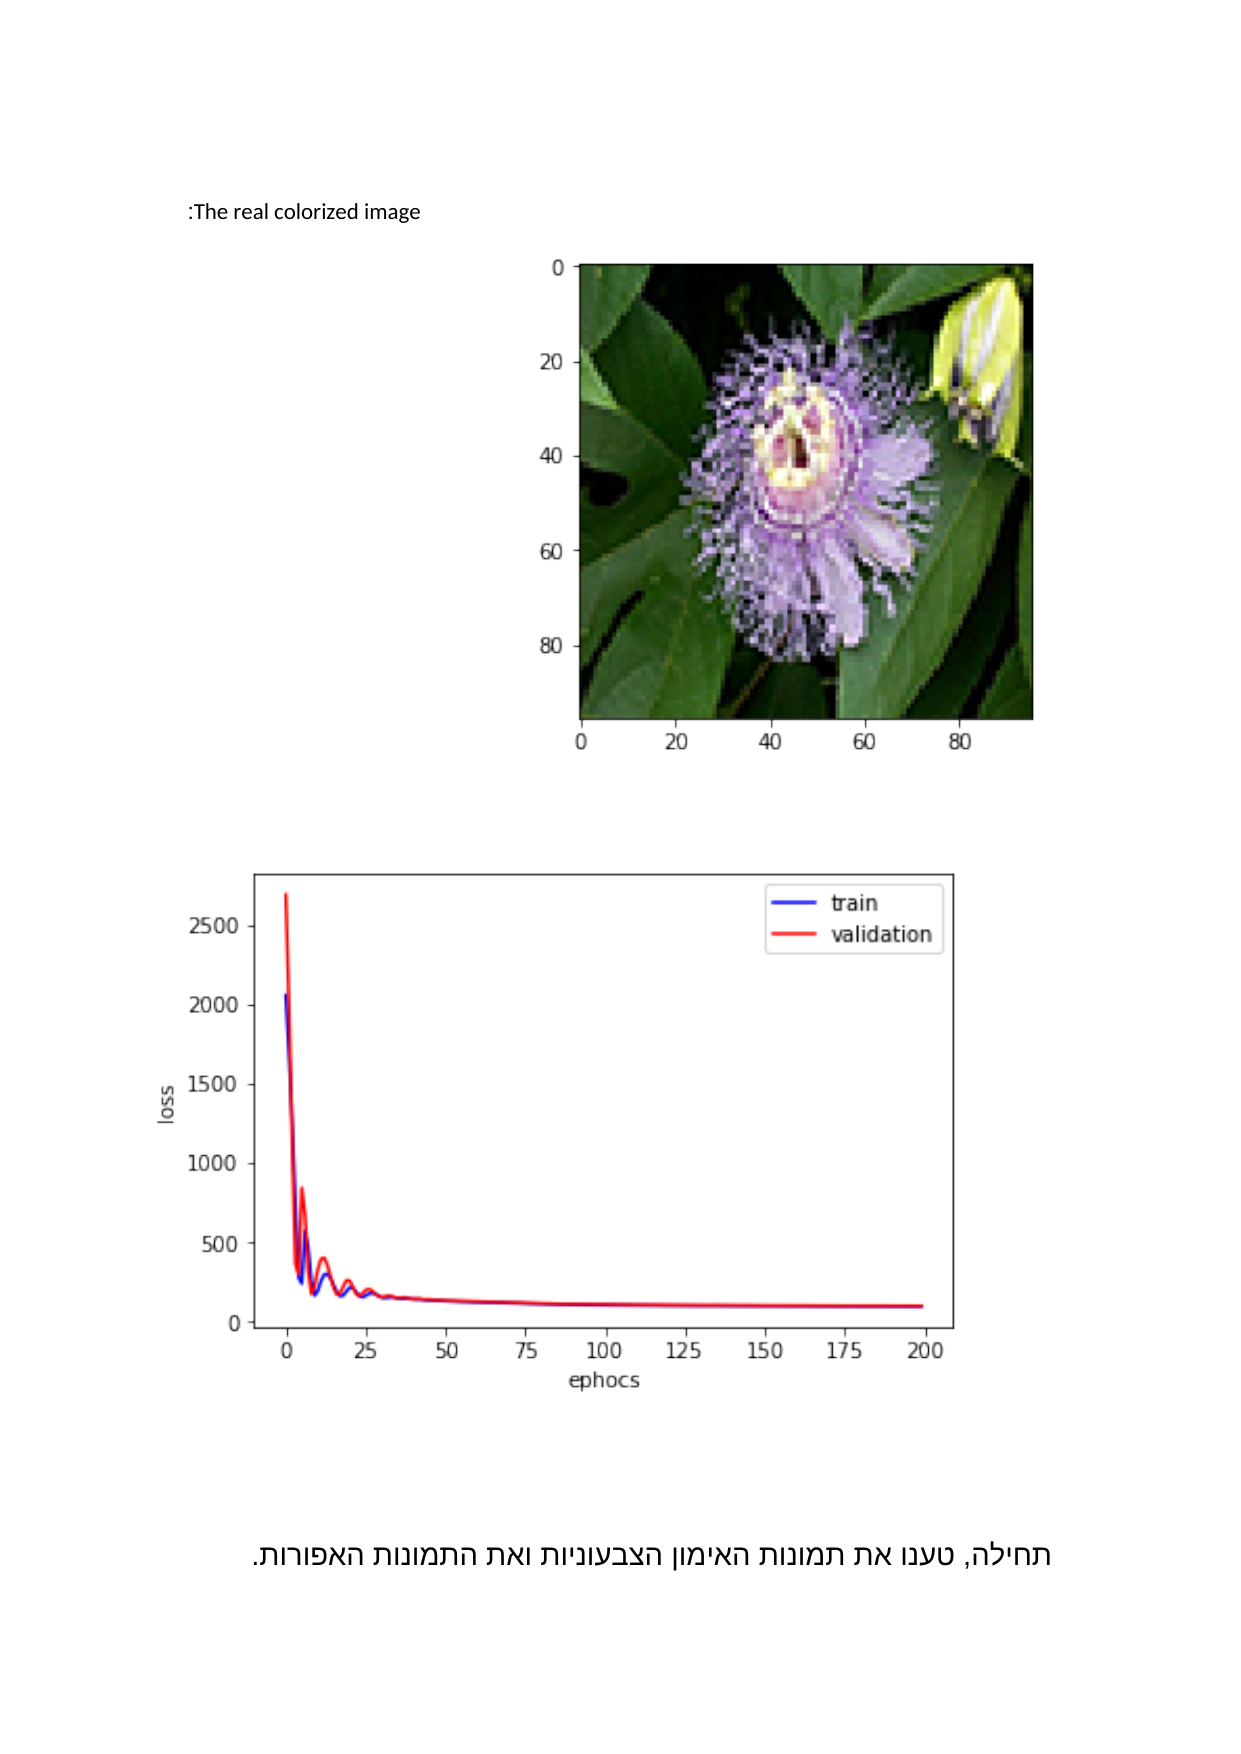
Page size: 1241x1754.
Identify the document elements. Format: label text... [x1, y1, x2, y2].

picture [143, 853, 974, 1407]
text The real colorized image: [187, 197, 1053, 225]
picture [523, 243, 1053, 769]
text תחילה, טענו את תמונות האימון הצבעוניות ואת התמונות האפורות. [187, 1537, 1053, 1571]
